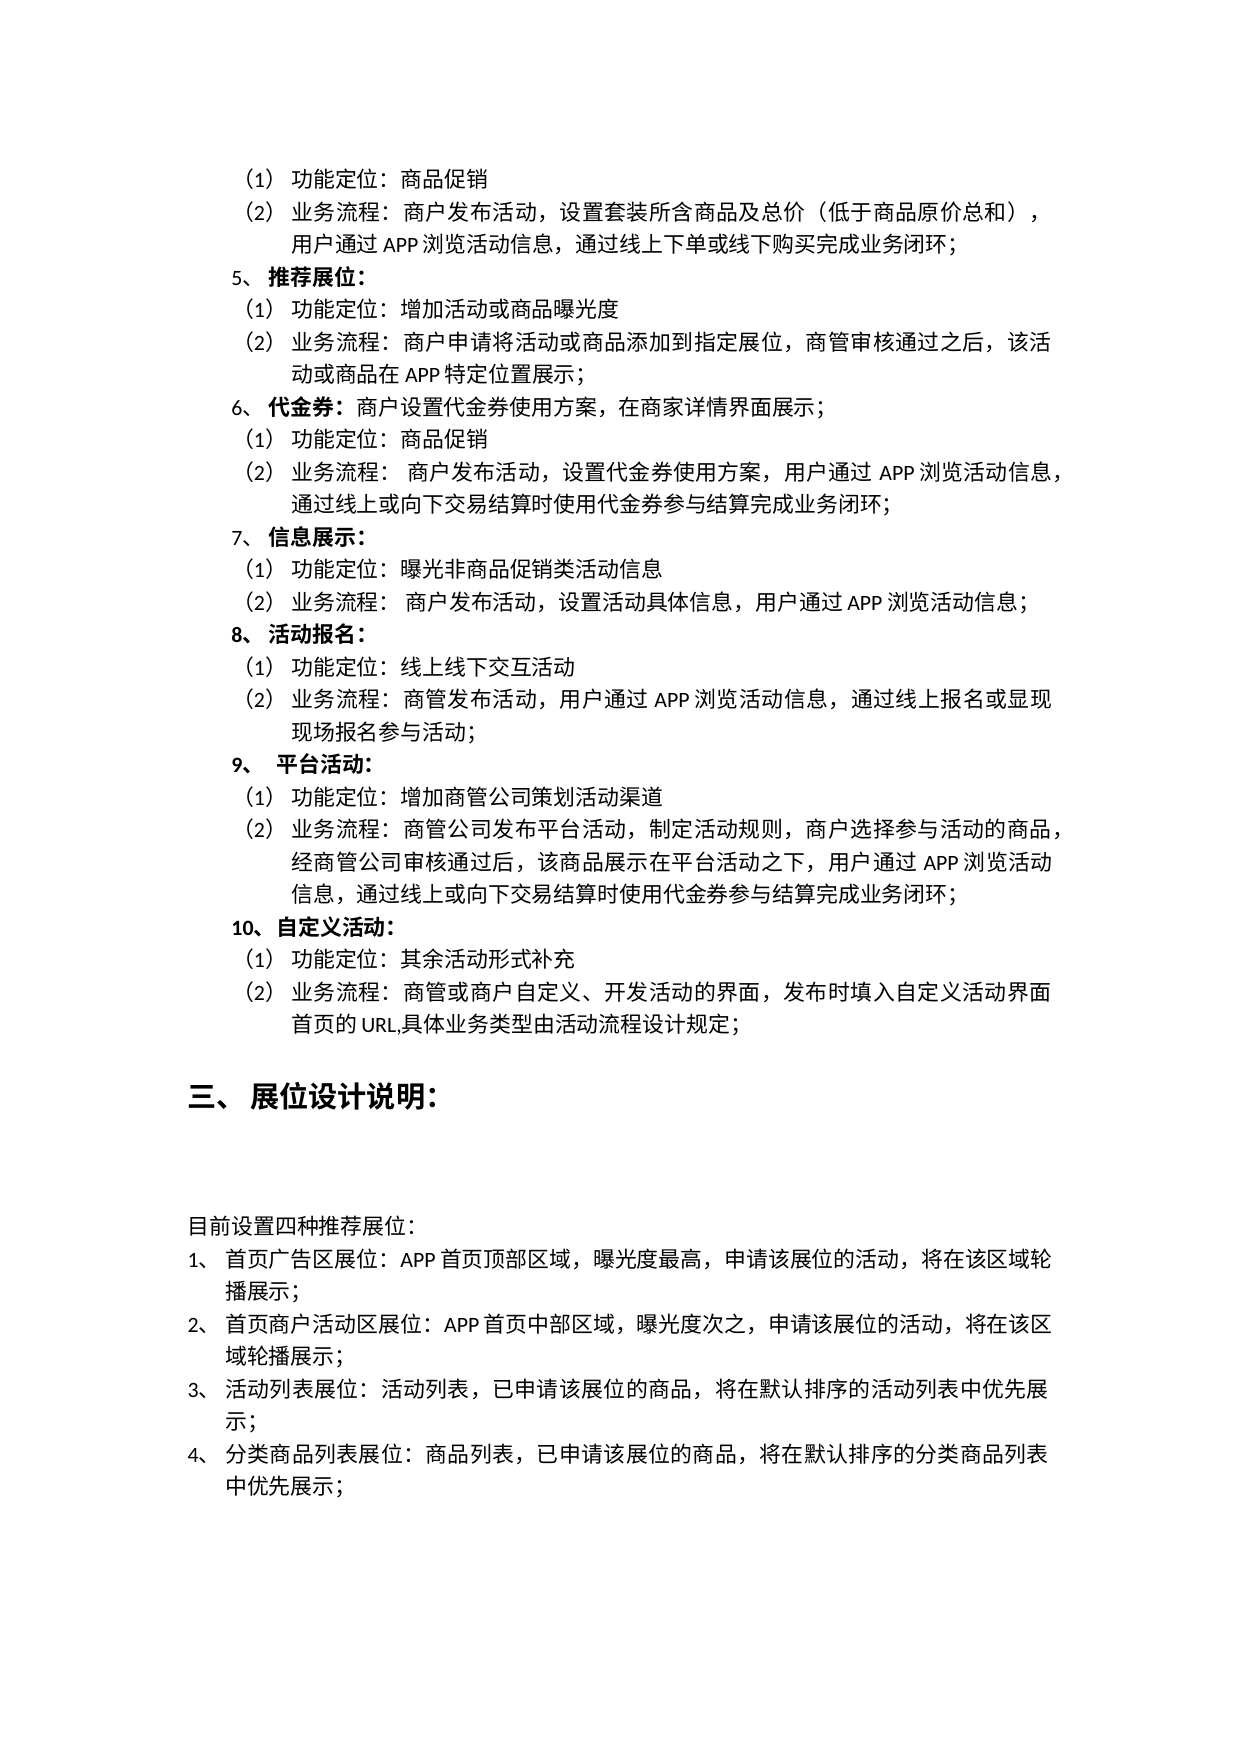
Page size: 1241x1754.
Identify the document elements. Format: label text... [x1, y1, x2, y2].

list 业务流程：商管或商户自定义、开发活动的界面，发布时填入自定义活动界面首页的URL,具体业务类型由活动流程设计规定； [232, 974, 1053, 1039]
list 分类商品列表展位：商品列表，已申请该展位的商品，将在默认排序的分类商品列表中优先展示； [187, 1436, 1053, 1534]
list 功能定位：商品促销 [232, 422, 1053, 454]
list 首页广告区展位：APP首页顶部区域，曝光度最高，申请该展位的活动，将在该区域轮播展示； [187, 1241, 1053, 1306]
list 功能定位：增加商管公司策划活动渠道 [232, 779, 1053, 812]
text 目前设置四种推荐展位： [187, 1209, 1053, 1241]
list 功能定位：线上线下交互活动 [232, 649, 1053, 682]
list 功能定位：商品促销 [232, 162, 1053, 194]
list 平台活动： [231, 747, 1053, 779]
list 代金券：商户设置代金券使用方案，在商家详情界面展示； [231, 389, 1053, 422]
list 业务流程：商管发布活动，用户通过APP浏览活动信息，通过线上报名或显现现场报名参与活动； [232, 682, 1053, 747]
list 首页商户活动区展位：APP首页中部区域，曝光度次之，申请该展位的活动，将在该区域轮播展示； [187, 1306, 1053, 1371]
list 业务流程： 商户发布活动，设置活动具体信息，用户通过APP浏览活动信息； [232, 584, 1053, 617]
subtitle 展位设计说明： [187, 1062, 1053, 1127]
list 活动报名： [231, 617, 1053, 649]
list 业务流程：商户发布活动，设置套装所含商品及总价（低于商品原价总和），用户通过APP浏览活动信息，通过线上下单或线下购买完成业务闭环； [232, 194, 1053, 259]
list 功能定位：增加活动或商品曝光度 [232, 292, 1053, 324]
list 推荐展位： [231, 259, 1053, 292]
list 活动列表展位：活动列表，已申请该展位的商品，将在默认排序的活动列表中优先展示； [187, 1371, 1053, 1436]
list 自定义活动： [231, 909, 1053, 942]
list 功能定位：其余活动形式补充 [232, 942, 1053, 974]
list 业务流程：商管公司发布平台活动，制定活动规则，商户选择参与活动的商品，经商管公司审核通过后，该商品展示在平台活动之下，用户通过APP浏览活动信息，通过线上或向下交易结算时使用代金券参与结算完成业务闭环； [232, 812, 1053, 909]
list 业务流程：商户申请将活动或商品添加到指定展位，商管审核通过之后，该活动或商品在APP特定位置展示； [232, 324, 1053, 389]
list 信息展示： [231, 519, 1053, 552]
list 业务流程： 商户发布活动，设置代金券使用方案，用户通过APP浏览活动信息，通过线上或向下交易结算时使用代金券参与结算完成业务闭环； [232, 454, 1053, 519]
list 功能定位：曝光非商品促销类活动信息 [232, 552, 1053, 584]
